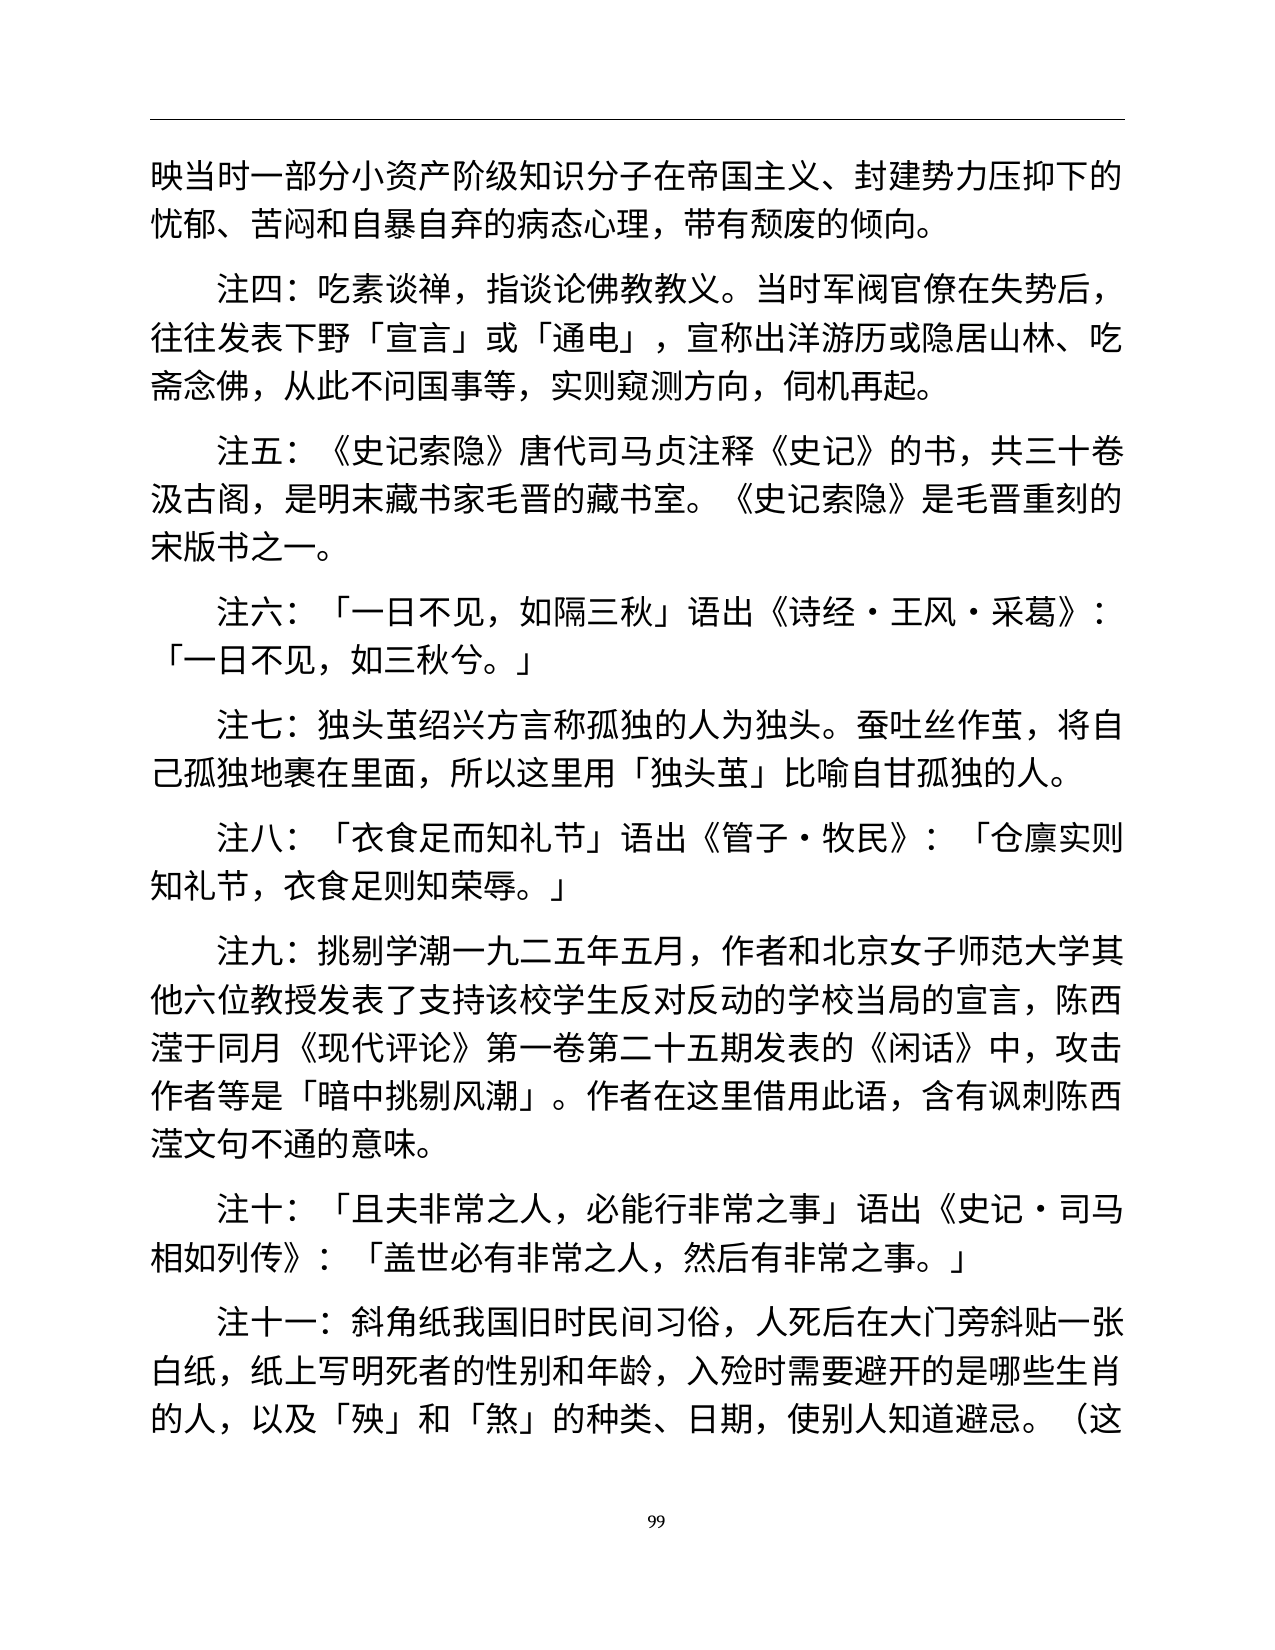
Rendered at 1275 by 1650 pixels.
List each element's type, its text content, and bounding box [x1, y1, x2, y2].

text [150, 1296, 1125, 1441]
text 注六：「一日不见，如隔三秋」语出《诗经‧王风‧采葛》：「一日不见，如三秋兮。」 [150, 586, 1125, 682]
text 注七：独头茧绍兴方言称孤独的人为独头。蚕吐丝作茧，将自己孤独地裹在里面，所以这里用「独头茧」比喻自甘孤独的人。 [150, 699, 1125, 795]
text 注十：「且夫非常之人，必能行非常之事」语出《史记‧司马相如列传》：「盖世必有非常之人，然后有非常之事。」 [150, 1183, 1125, 1279]
text 注四：吃素谈禅，指谈论佛教教义。当时军阀官僚在失势后，往往发表下野「宣言」或「通电」，宣称出洋游历或隐居山林、吃斋念佛，从此不问国事等，实则窥测方向，伺机再起。 [150, 263, 1125, 408]
text 注九：挑剔学潮一九二五年五月，作者和北京女子师范大学其他六位教授发表了支持该校学生反对反动的学校当局的宣言，陈西滢于同月《现代评论》第一卷第二十五期发表的《闲话》中，攻击作者等是「暗中挑剔风潮」。作者在这里借用此语，含有讽刺陈西滢文句不通的意味。 [150, 925, 1125, 1166]
text 注五：《史记索隐》唐代司马贞注释《史记》的书，共三十卷。汲古阁，是明末藏书家毛晋的藏书室。《史记索隐》是毛晋重刻的宋版书之一。 [150, 424, 1125, 569]
text 注八：「衣食足而知礼节」语出《管子‧牧民》：「仓廪实则知礼节，衣食足则知荣辱。」 [150, 812, 1125, 908]
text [150, 150, 1125, 246]
